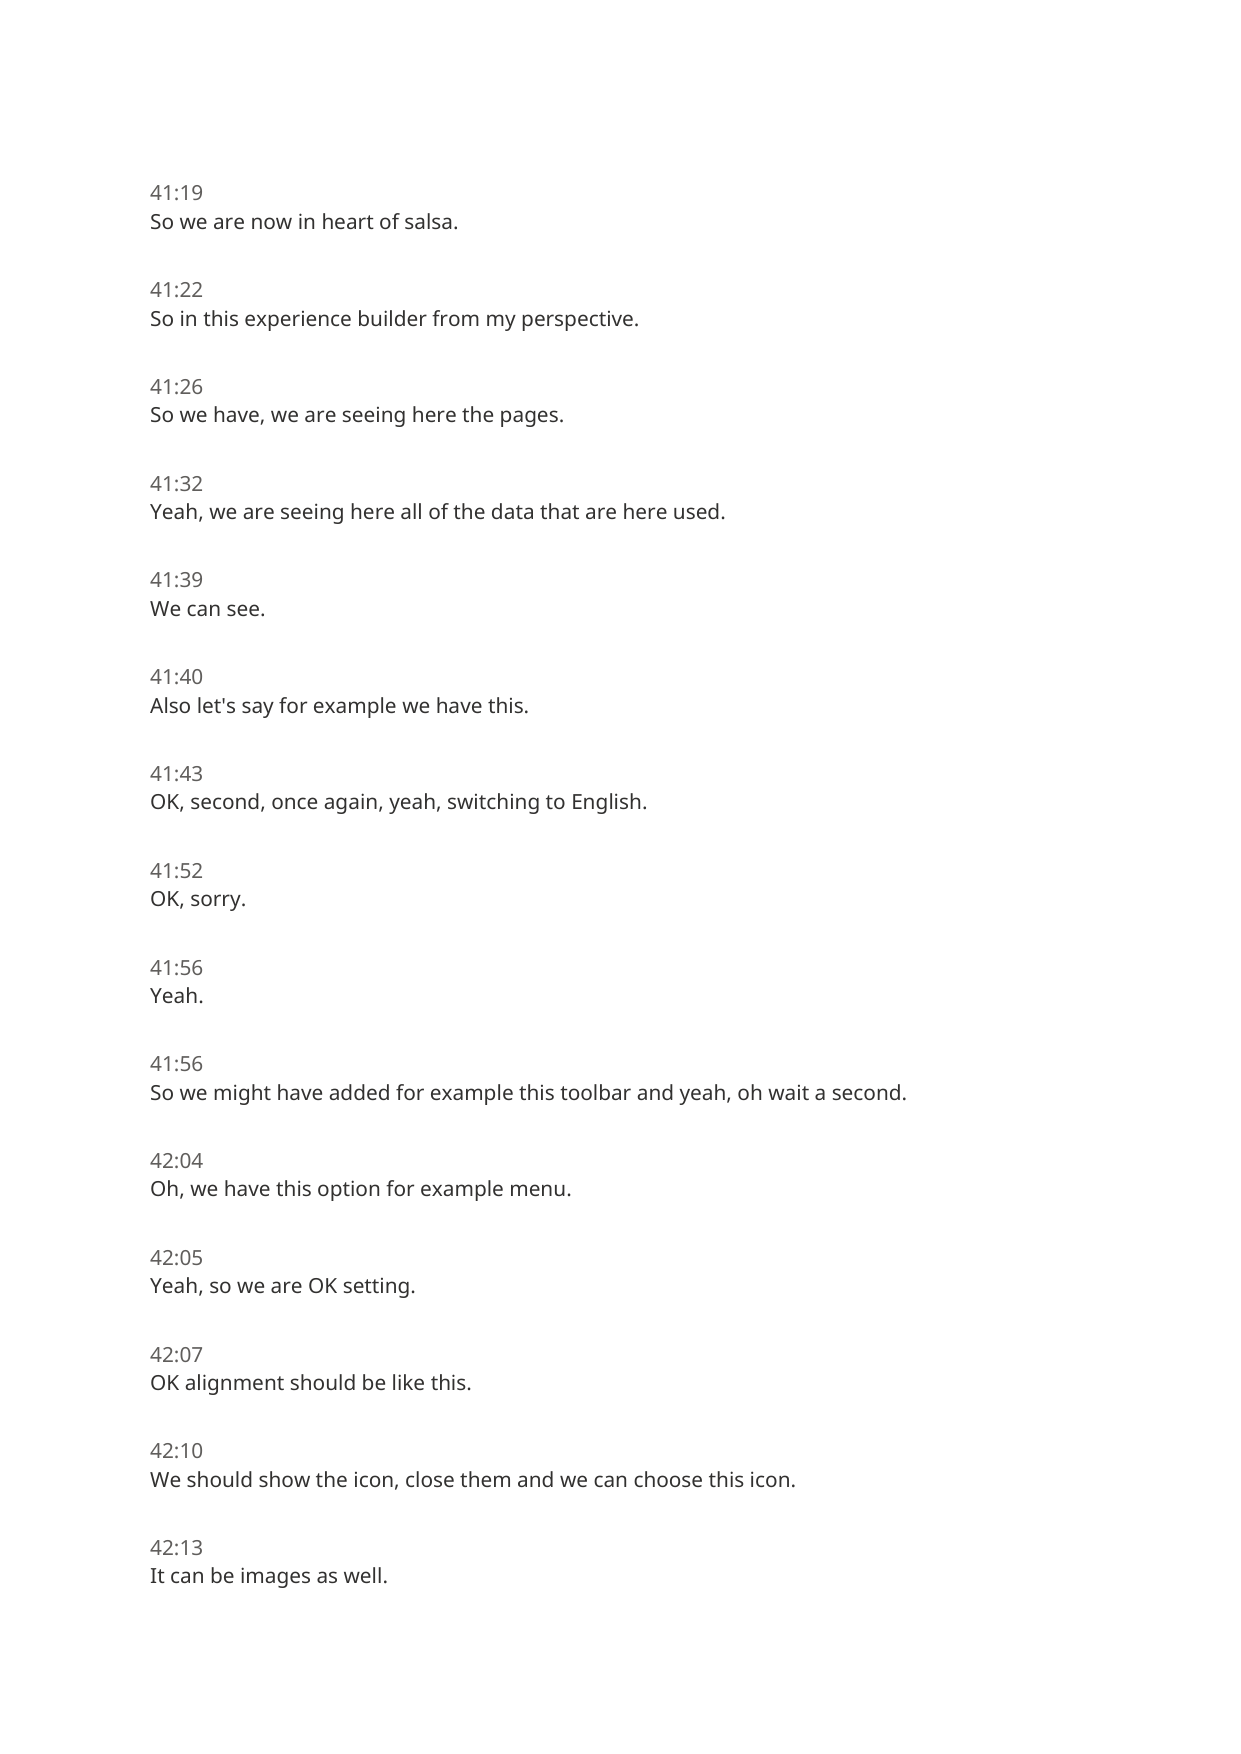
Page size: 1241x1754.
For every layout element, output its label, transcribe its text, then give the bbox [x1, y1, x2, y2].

text 41:22 So in this experience builder from my perspective. [150, 247, 1090, 332]
text 42:04 Oh, we have this option for example menu. [150, 1118, 1090, 1203]
text 41:39 We can see. [150, 537, 1090, 622]
text 41:40 Also let's say for example we have this. [150, 634, 1090, 719]
text 42:13 It can be images as well. [150, 1505, 1090, 1590]
text 41:19 So we are now in heart of salsa. [150, 150, 1090, 235]
text 41:26 So we have, we are seeing here the pages. [150, 343, 1090, 429]
text 41:32 Yeah, we are seeing here all of the data that are here used. [150, 440, 1090, 526]
text 42:05 Yeah, so we are OK setting. [150, 1214, 1090, 1300]
text 41:56 So we might have added for example this toolbar and yeah, oh wait a second. [150, 1021, 1090, 1106]
text 41:56 Yeah. [150, 924, 1090, 1009]
text 42:10 We should show the icon, close them and we can choose this icon. [150, 1408, 1090, 1493]
text 41:52 OK, sorry. [150, 827, 1090, 913]
text 42:07 OK alignment should be like this. [150, 1311, 1090, 1397]
text 41:43 OK, second, once again, yeah, switching to English. [150, 731, 1090, 816]
